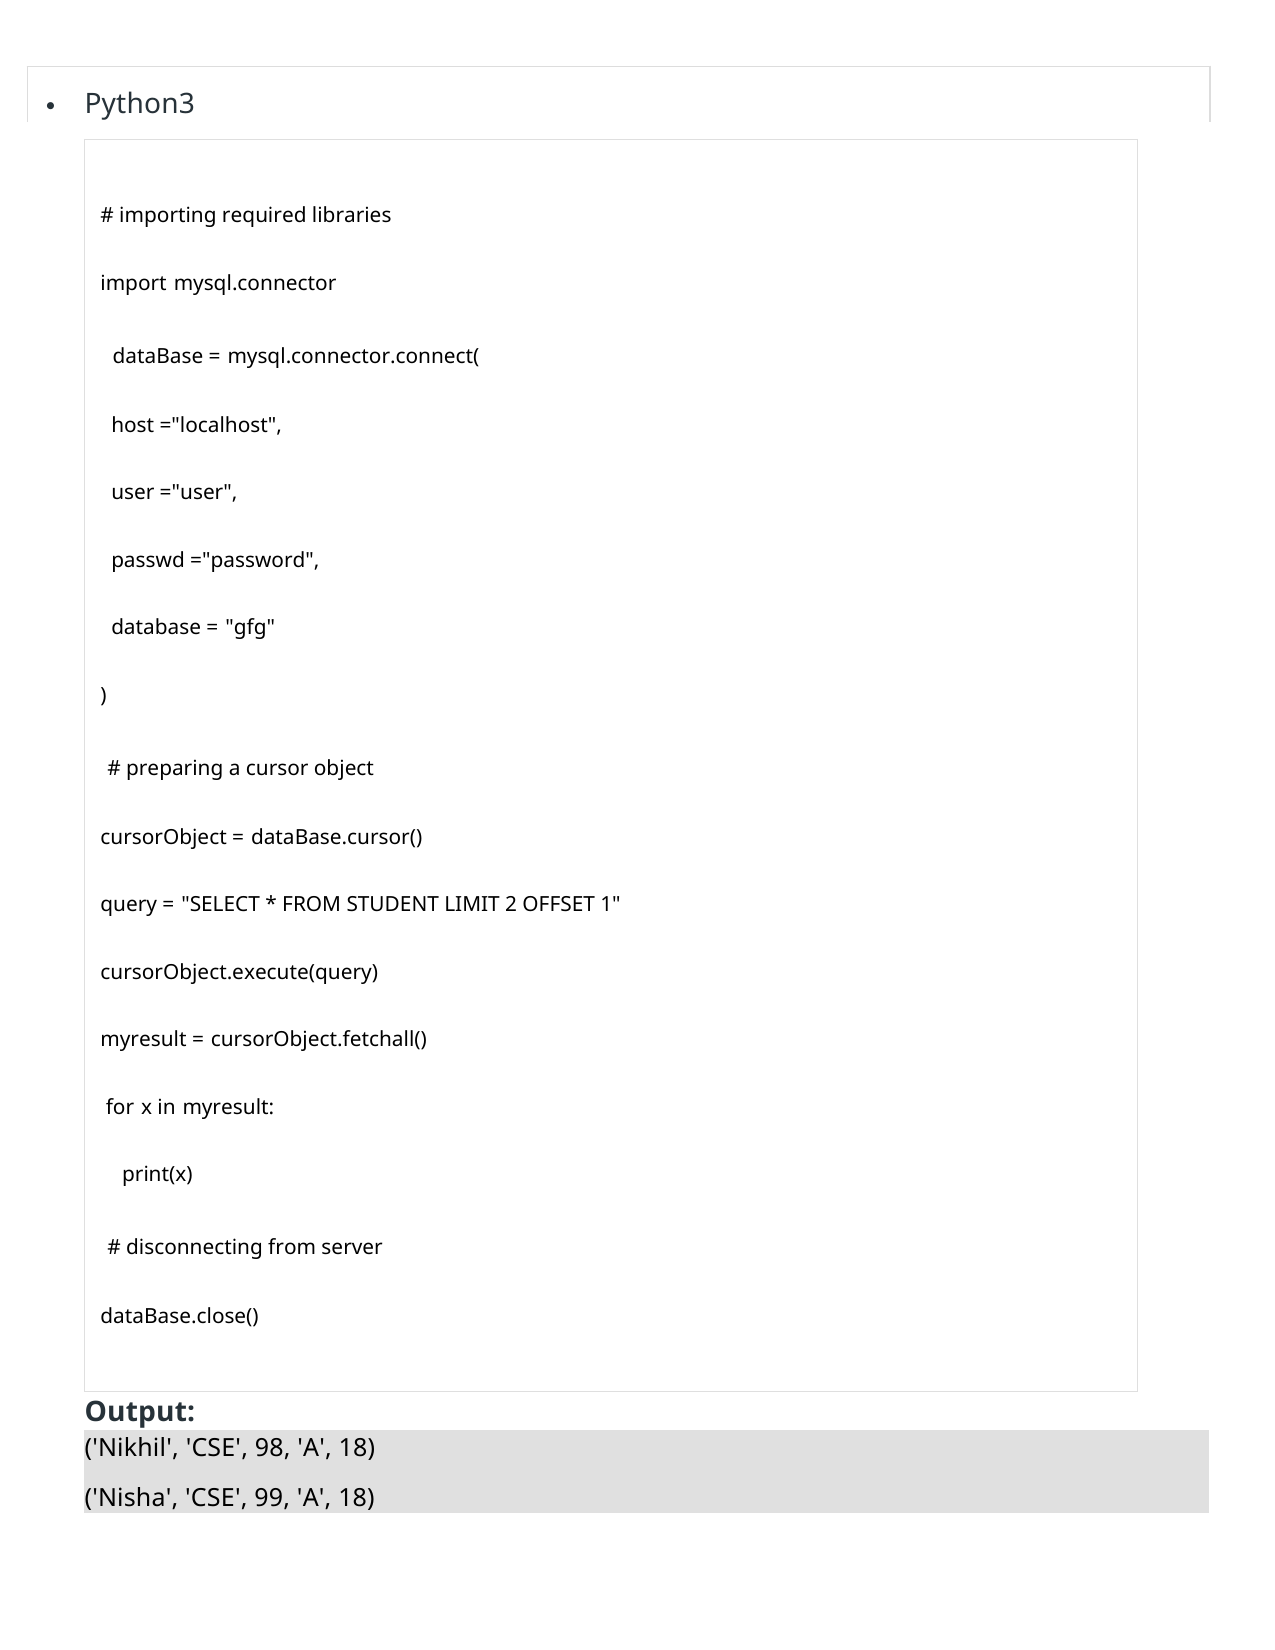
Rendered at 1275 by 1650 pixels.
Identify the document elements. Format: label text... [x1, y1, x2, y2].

text ('Nisha', 'CSE', 99, 'A', 18) [84, 1479, 1209, 1513]
list Python3 [28, 67, 1209, 122]
table_header # importing required libraries import mysql.connector dataBase = mysql.connector.connect( host ="localhost", user ="user", passwd ="password", database = "gfg" ) # preparing a cursor object cursorObject = dataBase.cursor() query = "SELECT * FROM STUDENT LIMIT 2 OFFSET 1" cursorObject.execute(query) myresult = cursorObject.fetchall() for x in myresult: print(x) # disconnecting from server dataBase.close() [85, 140, 1137, 1391]
text ('Nikhil', 'CSE', 98, 'A', 18) [84, 1430, 1209, 1464]
text Output: [84, 1391, 1209, 1430]
